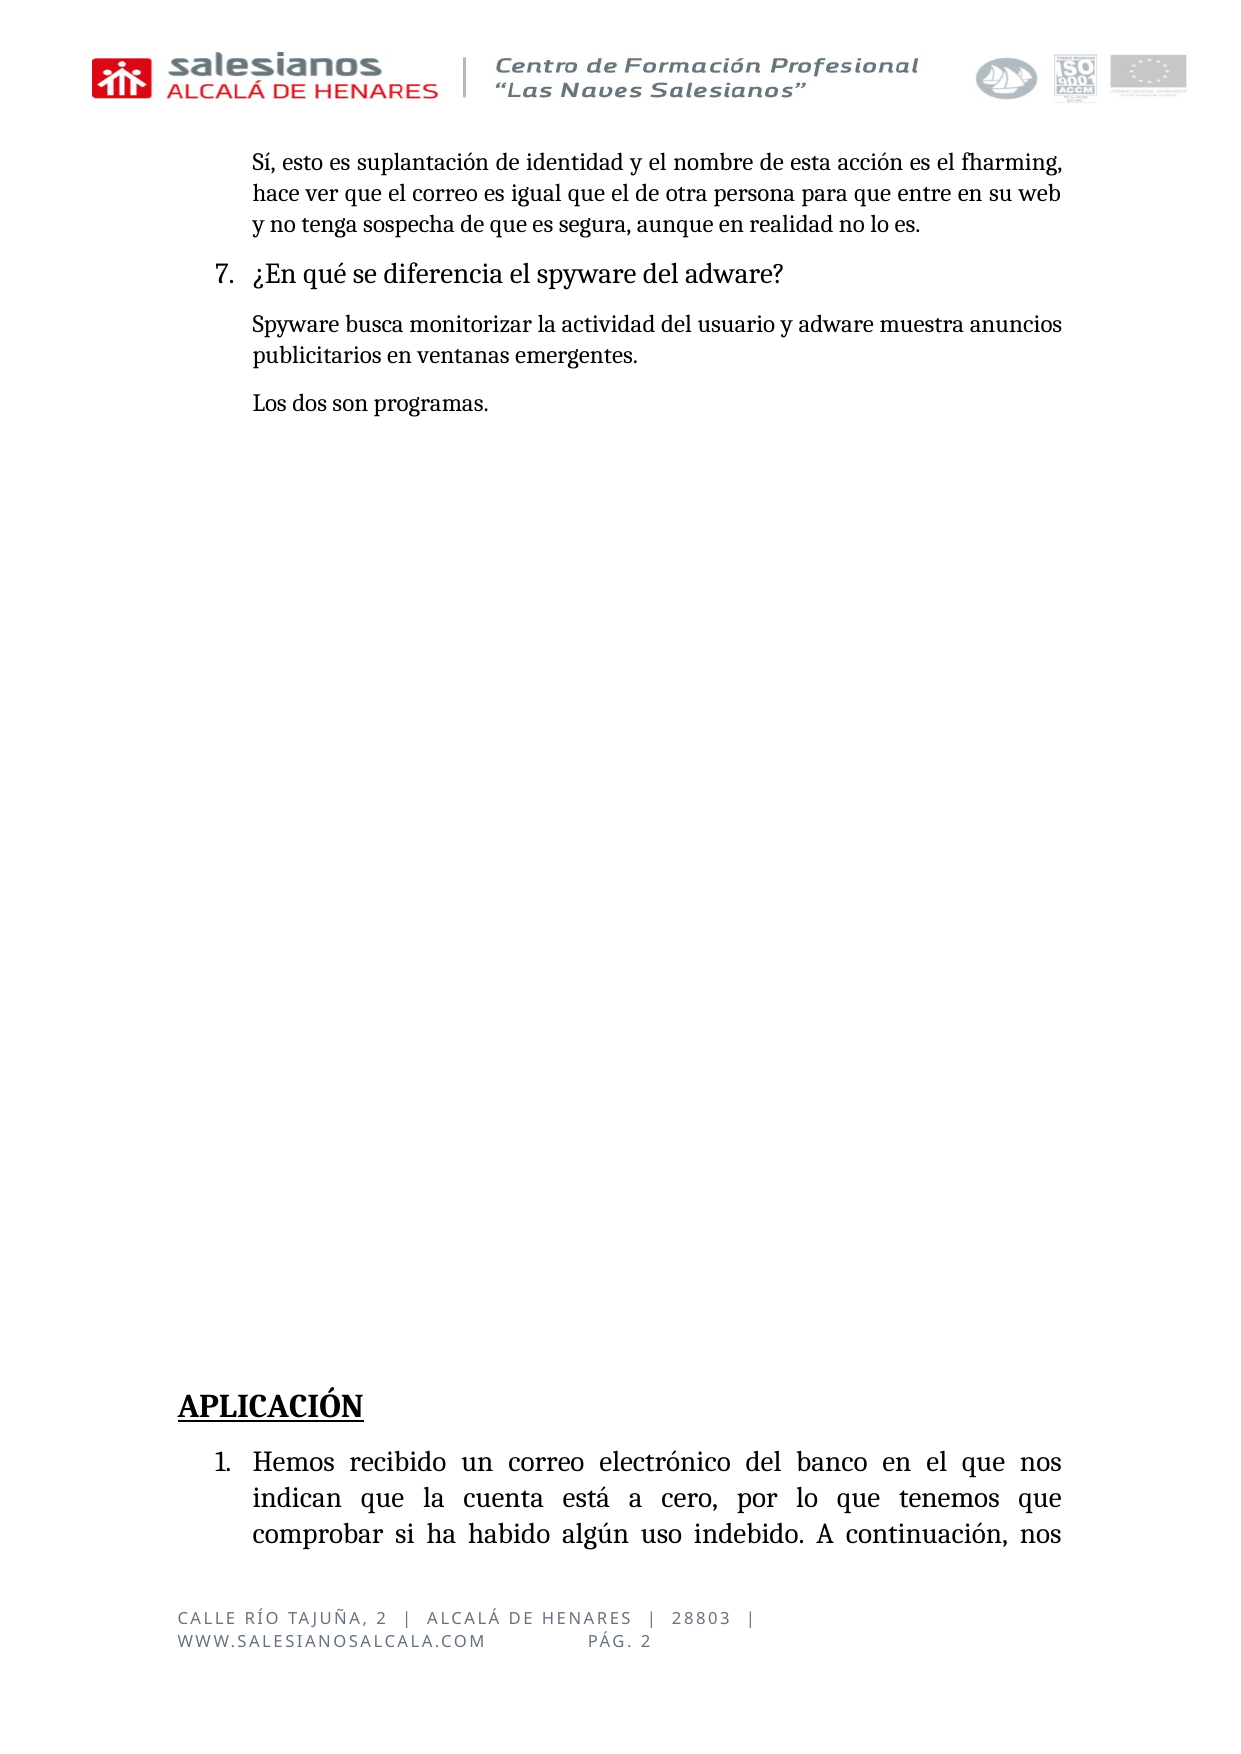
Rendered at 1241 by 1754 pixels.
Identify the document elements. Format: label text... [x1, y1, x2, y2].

text Sí, esto es suplantación de identidad y el nombre de esta acción es el fharming, hace ver que el correo es igual que el de otra persona para que entre en su web y no tenga sospecha de que es segura, aunque en realidad no lo es. [252, 148, 1063, 238]
text Spyware busca monitorizar la actividad del usuario y adware muestra anuncios publicitarios en ventanas emergentes. [252, 310, 1063, 370]
list ¿En qué se diferencia el spyware del adware? [215, 257, 1063, 291]
text APLICACIÓN [177, 1387, 1063, 1426]
text Los dos son programas. [252, 389, 1063, 418]
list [215, 1445, 1063, 1551]
